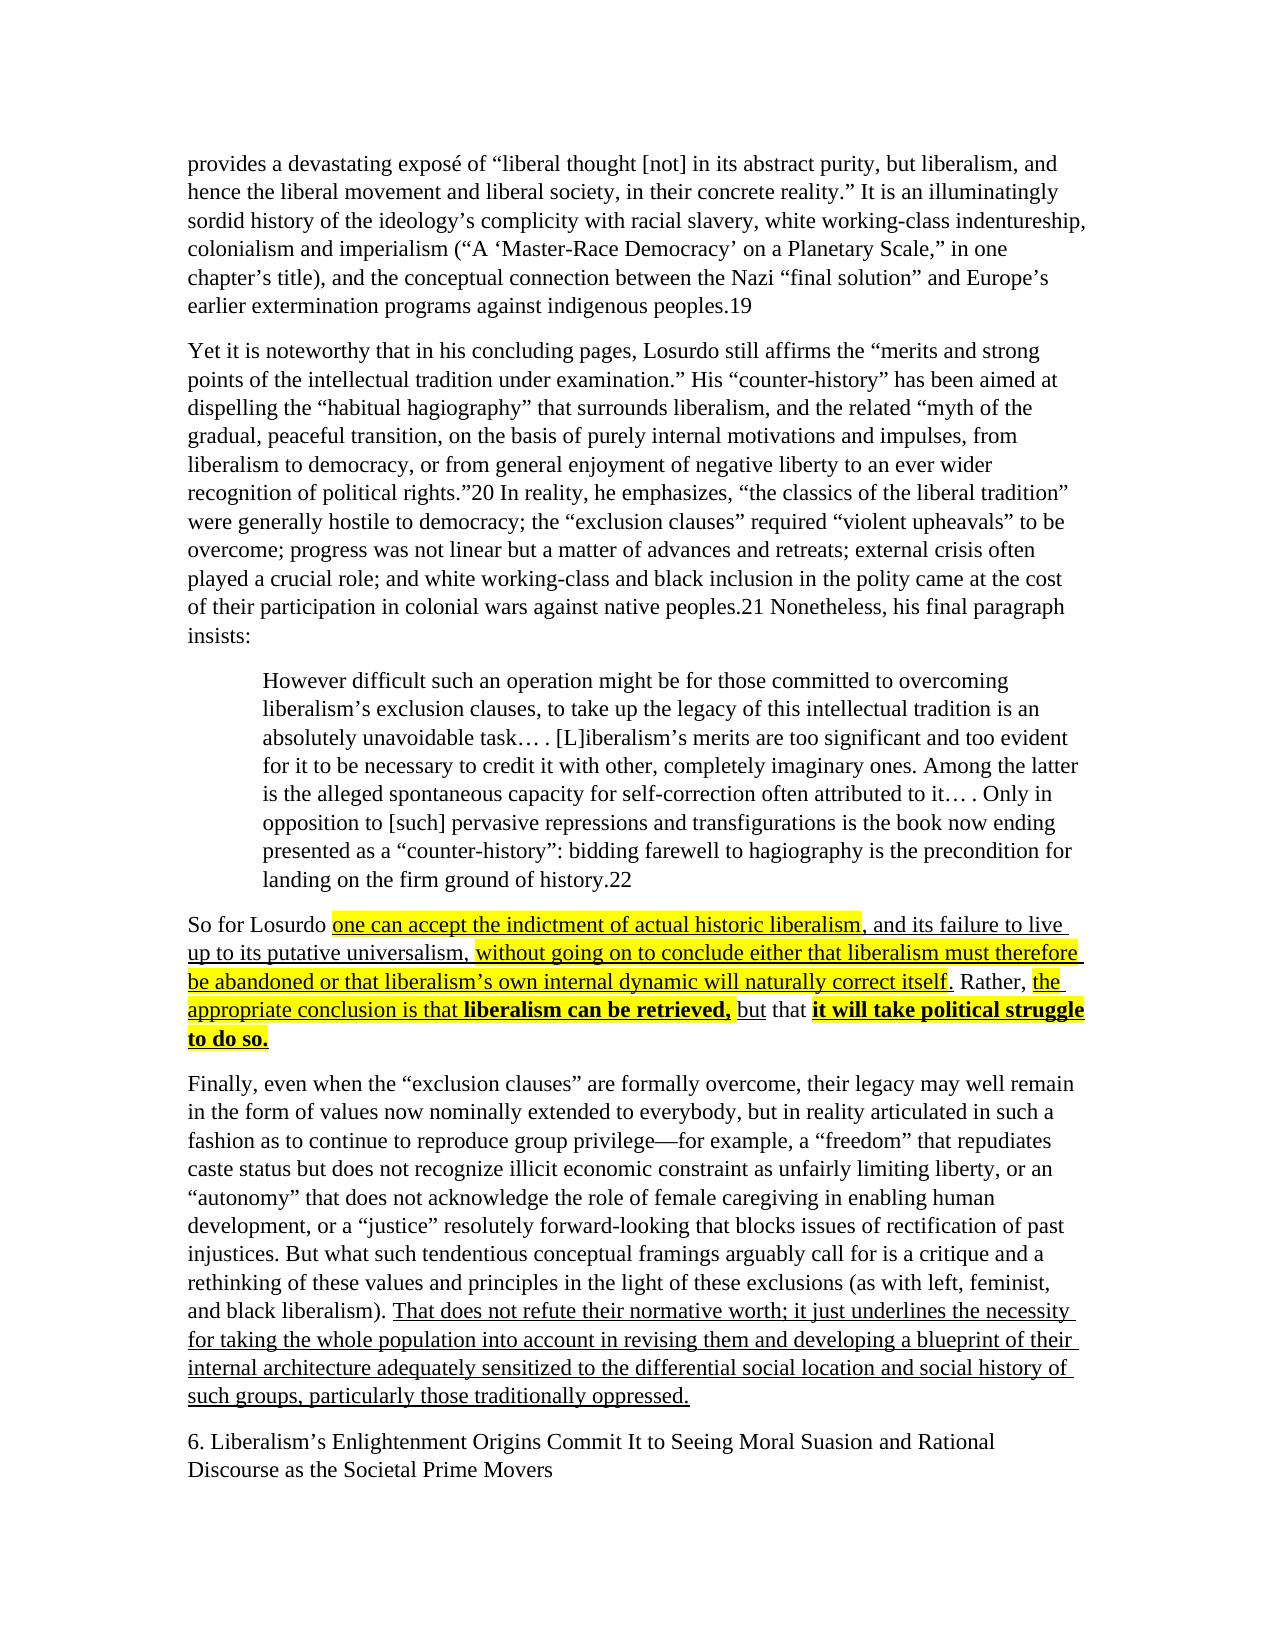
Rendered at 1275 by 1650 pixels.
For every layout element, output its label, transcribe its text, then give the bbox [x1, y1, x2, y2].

text Yet it is noteworthy that in his concluding pages, Losurdo still affirms the “merits and strong points of the intellectual tradition under examination.” His “counter-history” has been aimed at dispelling the “habitual hagiography” that surrounds liberalism, and the related “myth of the gradual, peaceful transition, on the basis of purely internal motivations and impulses, from liberalism to democracy, or from general enjoyment of negative liberty to an ever wider recognition of political rights.”20 In reality, he emphasizes, “the classics of the liberal tradition” were generally hostile to democracy; the “exclusion clauses” required “violent upheavals” to be overcome; progress was not linear but a matter of advances and retreats; external crisis often played a crucial role; and white working-class and black inclusion in the polity came at the cost of their participation in colonial wars against native peoples.21 Nonetheless, his final paragraph insists: [187, 337, 1087, 648]
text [187, 150, 1087, 318]
text Finally, even when the “exclusion clauses” are formally overcome, their legacy may well remain in the form of values now nominally extended to everybody, but in reality articulated in such a fashion as to continue to reproduce group privilege—for example, a “freedom” that repudiates caste status but does not recognize illicit economic constraint as unfairly limiting liberty, or an “autonomy” that does not acknowledge the role of female caregiving in enabling human development, or a “justice” resolutely forward-looking that blocks issues of rectification of past injustices. But what such tendentious conceptual framings arguably call for is a critique and a rethinking of these values and principles in the light of these exclusions (as with left, feminist, and black liberalism). That does not refute their normative worth; it just underlines the necessity for taking the whole population into account in revising them and developing a blueprint of their internal architecture adequately sensitized to the differential social location and social history of such groups, particularly those traditionally oppressed. [187, 1070, 1087, 1409]
text So for Losurdo one can accept the indictment of actual historic liberalism, and its failure to live up to its putative universalism, without going on to conclude either that liberalism must therefore be abandoned or that liberalism’s own internal dynamic will naturally correct itself. Rather, the appropriate conclusion is that liberalism can be retrieved, but that it will take political struggle to do so. [187, 911, 1087, 1051]
text 6. Liberalism’s Enlightenment Origins Commit It to Seeing Moral Suasion and Rational Discourse as the Societal Prime Movers [187, 1428, 1087, 1482]
text However difficult such an operation might be for those committed to overcoming liberalism’s exclusion clauses, to take up the legacy of this intellectual tradition is an absolutely unavoidable task… . [L]‌iberalism’s merits are too significant and too evident for it to be necessary to credit it with other, completely imaginary ones. Among the latter is the alleged spontaneous capacity for self-correction often attributed to it… . Only in opposition to [such] pervasive repressions and transfigurations is the book now ending presented as a “counter-history”: bidding farewell to hagiography is the precondition for landing on the firm ground of history.22 [262, 667, 1087, 892]
